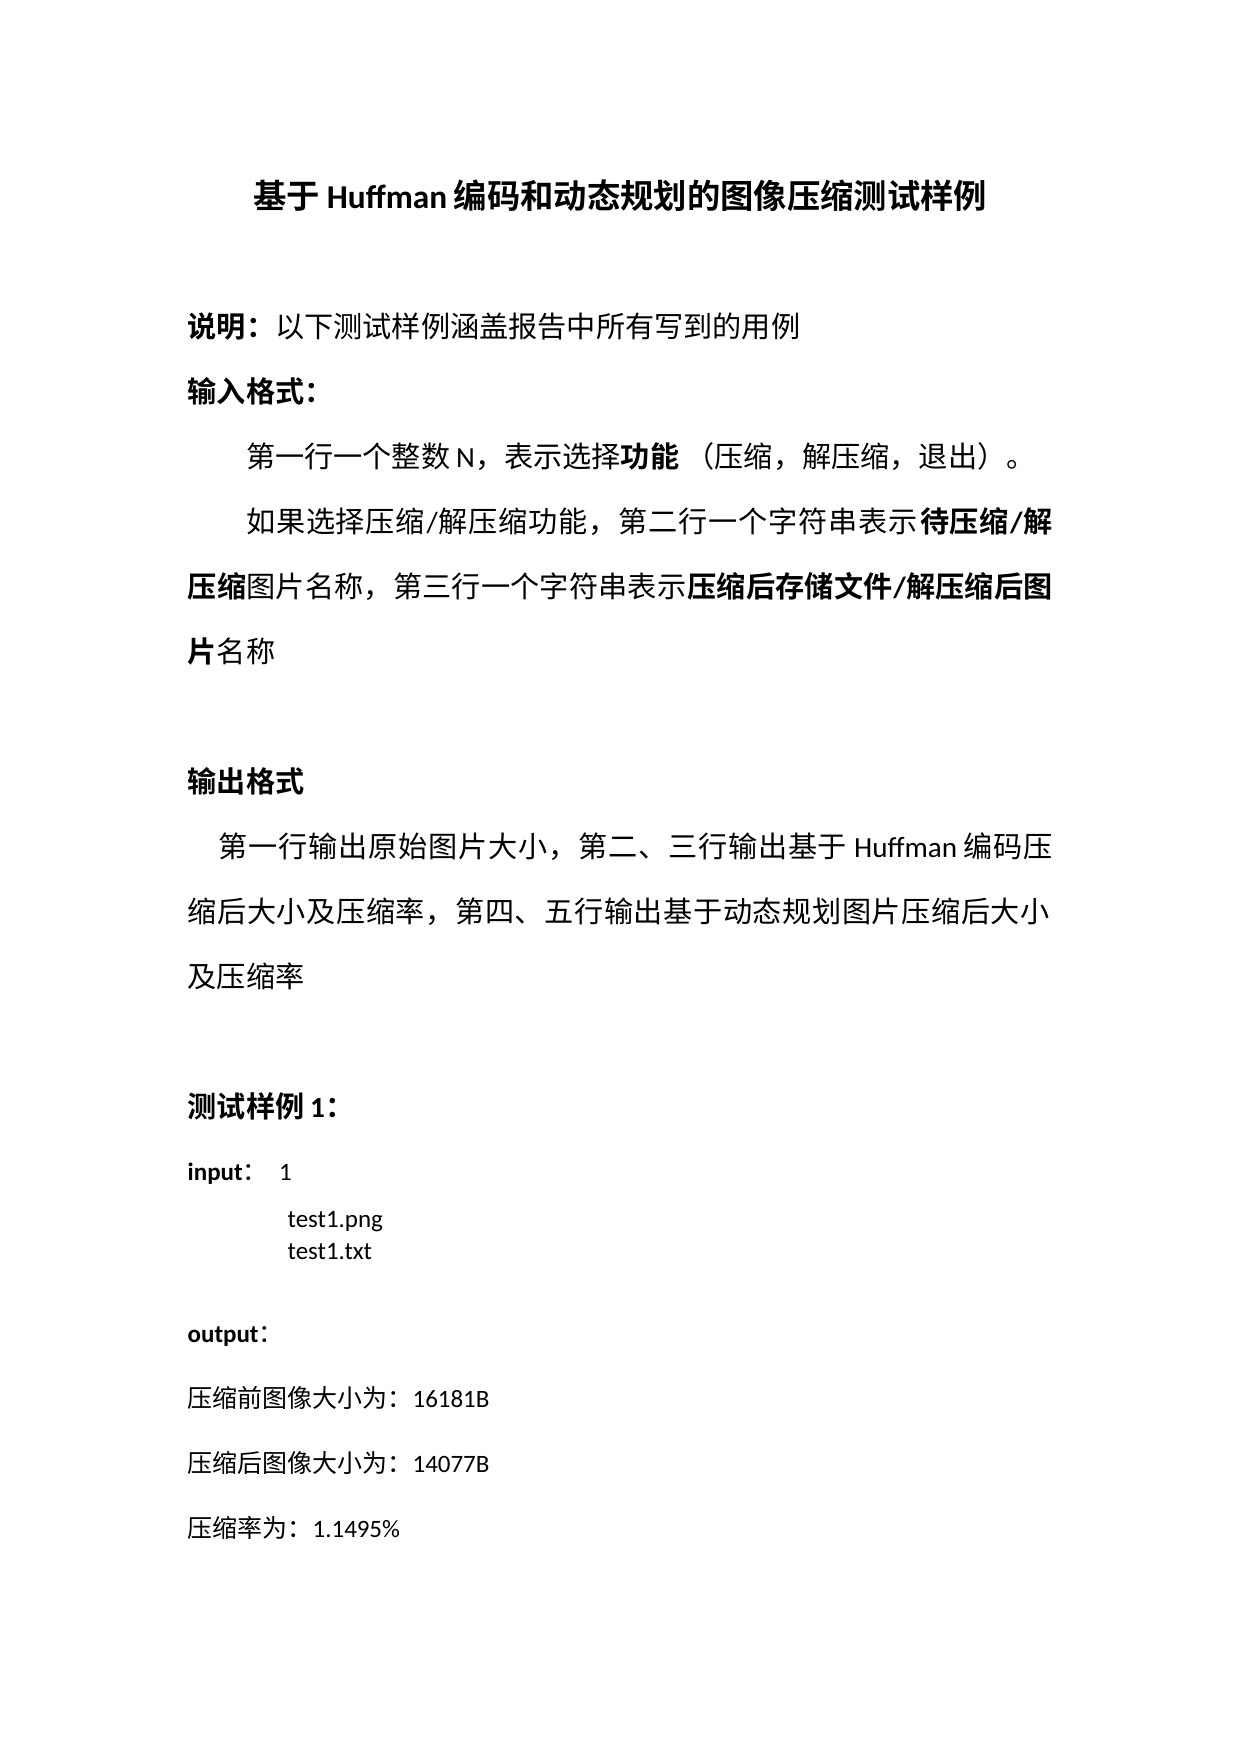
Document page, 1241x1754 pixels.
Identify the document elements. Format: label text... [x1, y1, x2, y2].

text input： 1 [187, 1137, 1053, 1202]
text 第一行一个整数N，表示选择功能 （压缩，解压缩，退出）。 [187, 422, 1053, 487]
text output： [187, 1299, 1053, 1364]
text 输入格式： [187, 357, 1053, 422]
text 测试样例1： [187, 1072, 1053, 1137]
text 说明：以下测试样例涵盖报告中所有写到的用例 [187, 292, 1053, 357]
text 第一行输出原始图片大小，第二、三行输出基于Huffman编码压缩后大小及压缩率，第四、五行输出基于动态规划图片压缩后大小及压缩率 [187, 812, 1053, 1007]
text 如果选择压缩/解压缩功能，第二行一个字符串表示待压缩/解压缩图片名称，第三行一个字符串表示压缩后存储文件/解压缩后图片名称 [187, 487, 1053, 682]
text 压缩率为：1.1495% [187, 1494, 1053, 1559]
text 压缩后图像大小为：14077B [187, 1429, 1053, 1494]
text 压缩前图像大小为：16181B [187, 1364, 1053, 1429]
text 输出格式 [187, 747, 1053, 812]
text test1.png [187, 1202, 1053, 1234]
text 基于Huffman编码和动态规划的图像压缩测试样例 [187, 162, 1053, 227]
text test1.txt [187, 1234, 1053, 1267]
